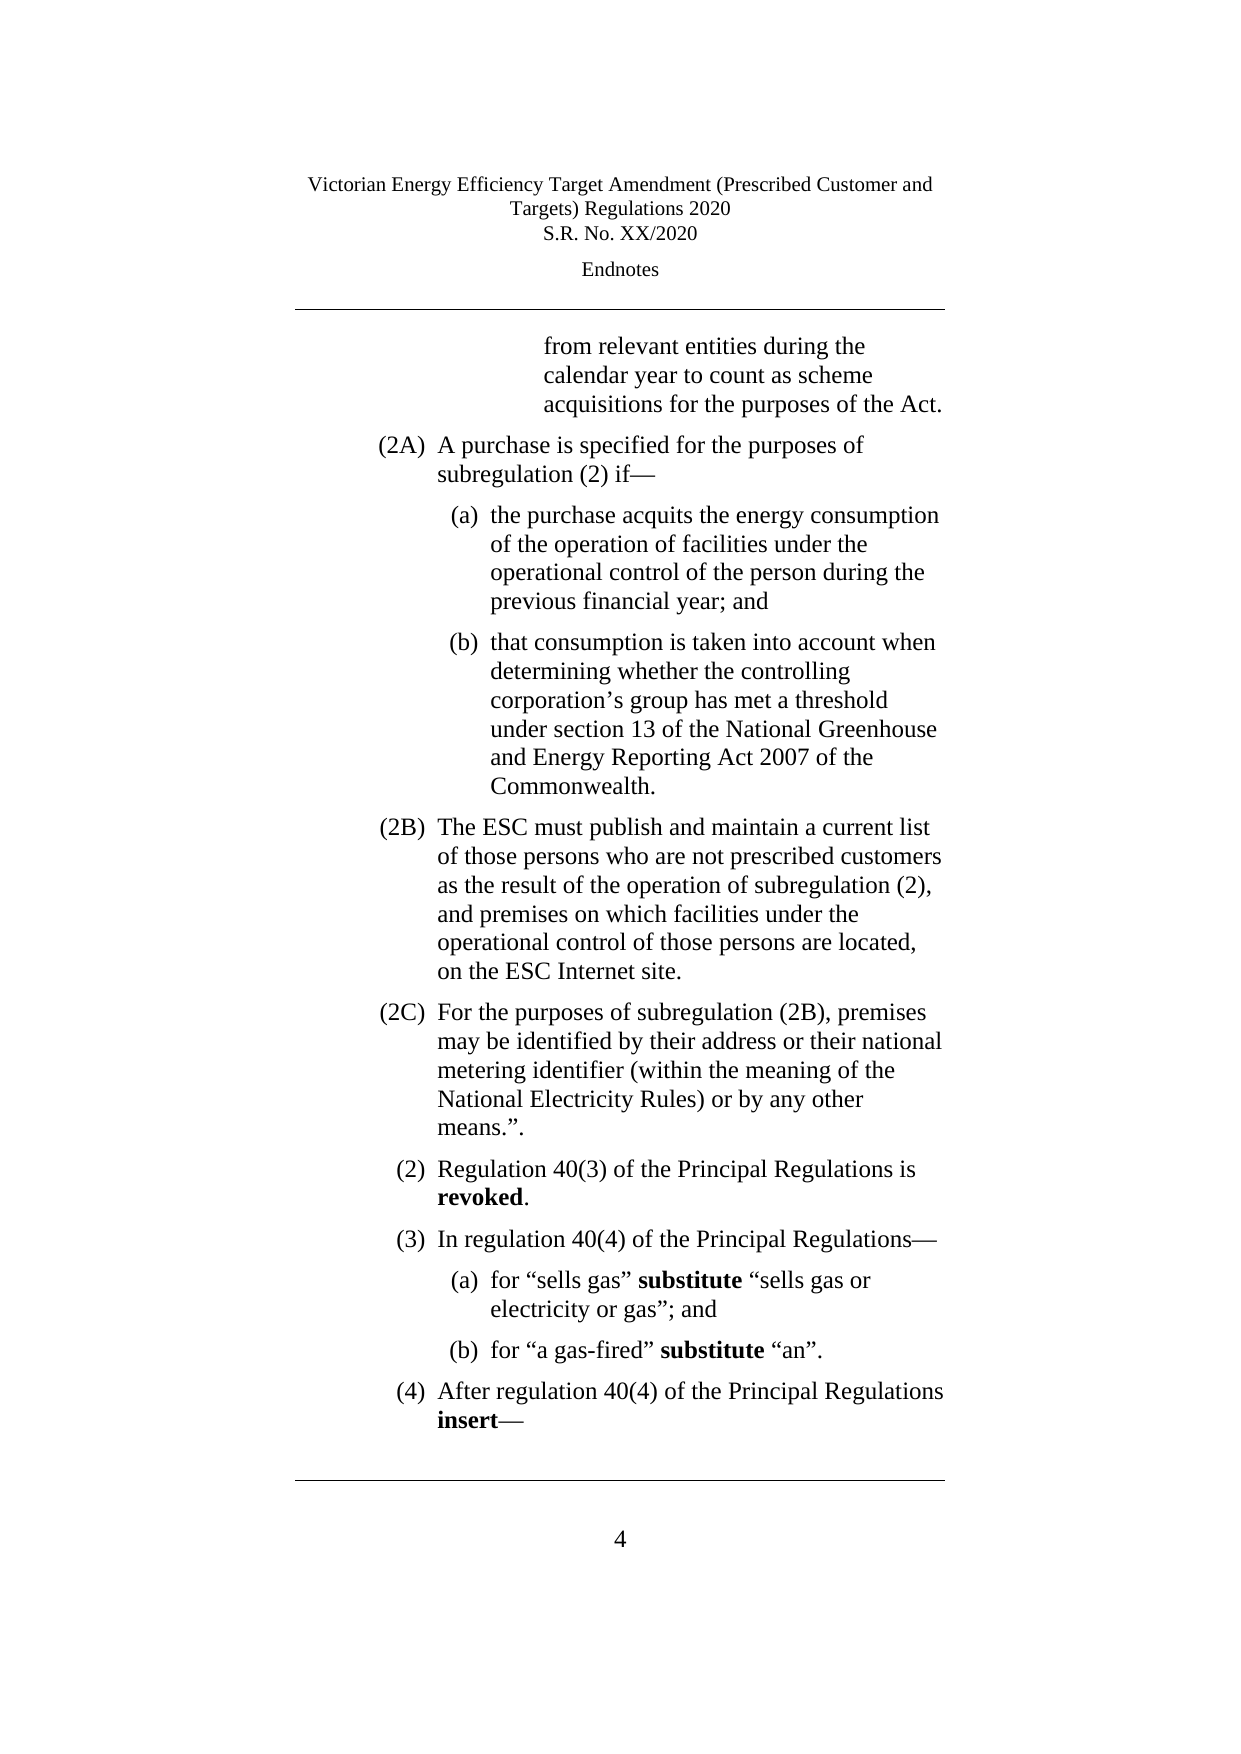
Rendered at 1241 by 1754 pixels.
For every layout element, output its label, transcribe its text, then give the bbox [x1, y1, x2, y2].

subtitle (2) Regulation 40(3) of the Principal Regulations is revoked. [295, 1154, 945, 1211]
subtitle (2C) For the purposes of subregulation (2B), premises may be identified by their address or their national metering identifier (within the meaning of the National Electricity Rules) or by any other means.”. [295, 997, 945, 1141]
subtitle (4) After regulation 40(4) of the Principal Regulations insert— [295, 1376, 945, 1434]
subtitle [295, 331, 945, 417]
subtitle (a) the purchase acquits the energy consumption of the operation of facilities under the operational control of the person during the previous financial year; and [295, 500, 945, 615]
subtitle (3) In regulation 40(4) of the Principal Regulations— [295, 1224, 945, 1252]
subtitle (b) for “a gas-fired” substitute “an”. [295, 1335, 945, 1364]
subtitle (b) that consumption is taken into account when determining whether the controlling corporation’s group has met a threshold under section 13 of the National Greenhouse and Energy Reporting Act 2007 of the Commonwealth. [295, 627, 945, 800]
subtitle (2B) The ESC must publish and maintain a current list of those persons who are not prescribed customers as the result of the operation of subregulation (2), and premises on which facilities under the operational control of those persons are located, on the ESC Internet site. [295, 812, 945, 985]
subtitle (2A) A purchase is specified for the purposes of subregulation (2) if— [295, 430, 945, 487]
subtitle (a) for “sells gas” substitute “sells gas or electricity or gas”; and [295, 1265, 945, 1322]
